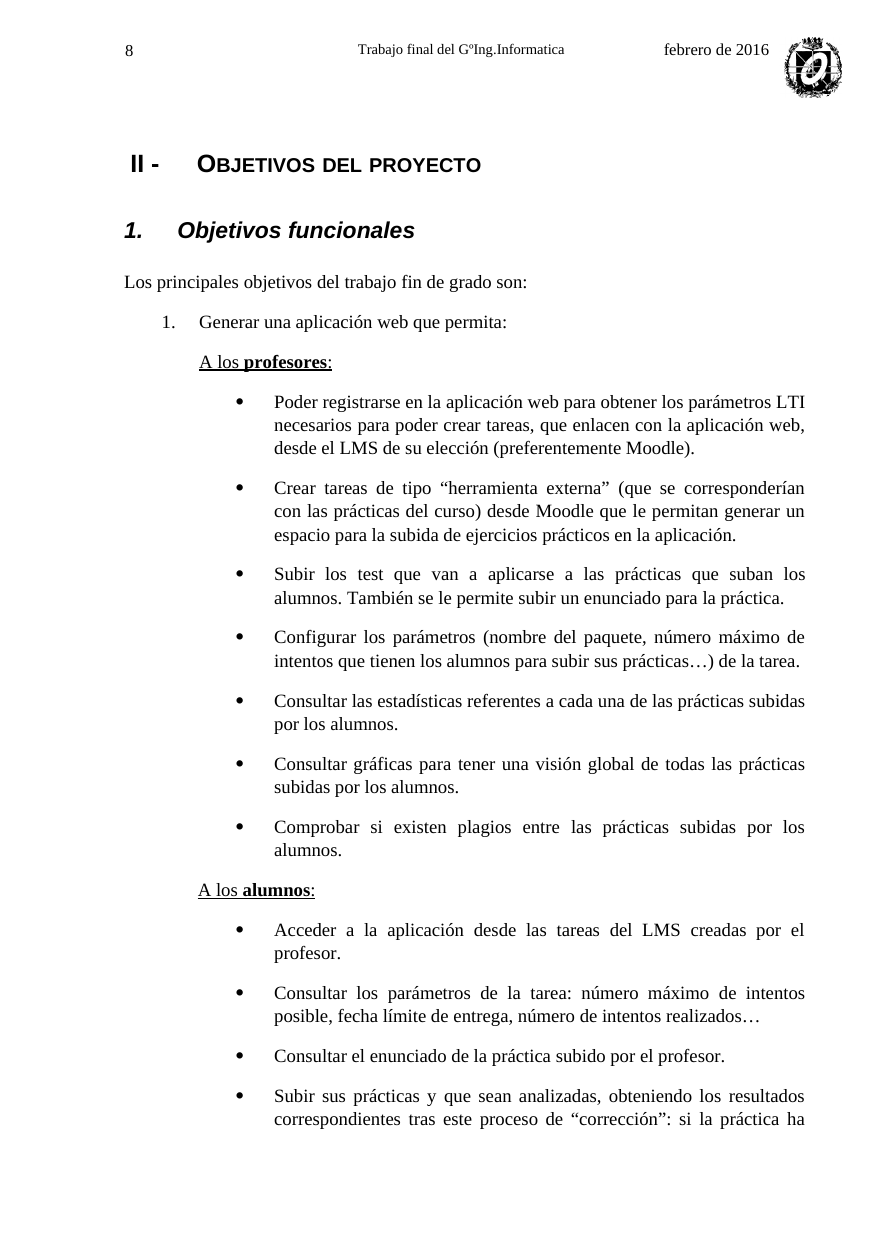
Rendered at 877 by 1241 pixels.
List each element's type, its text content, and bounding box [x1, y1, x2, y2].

text Los principales objetivos del trabajo fin de grado son: [124, 271, 806, 292]
list Poder registrarse en la aplicación web para obtener los parámetros LTI necesarios para poder crear tareas, que enlacen con la aplicación web, desde el LMS de su elección (preferentemente Moodle). [236, 391, 806, 459]
subtitle Objetivos funcionales [124, 217, 806, 244]
list Subir los test que van a aplicarse a las prácticas que suban los alumnos. También se le permite subir un enunciado para la práctica. [236, 563, 806, 608]
list Crear tareas de tipo “herramienta externa” (que se corresponderían con las prácticas del curso) desde Moodle que le permitan generar un espacio para la subida de ejercicios prácticos en la aplicación. [236, 477, 806, 545]
list Configurar los parámetros (nombre del paquete, número máximo de intentos que tienen los alumnos para subir sus prácticas…) de la tarea. [236, 626, 806, 671]
list Acceder a la aplicación desde las tareas del LMS creadas por el profesor. [236, 919, 806, 964]
list Consultar los parámetros de la tarea: número máximo de intentos posible, fecha límite de entrega, número de intentos realizados… [236, 982, 806, 1027]
list Comprobar si existen plagios entre las prácticas subidas por los alumnos. [236, 816, 806, 861]
subtitle Objetivos del proyecto [159, 149, 806, 178]
list Generar una aplicación web que permita: [161, 311, 806, 332]
text A los alumnos: [124, 879, 806, 901]
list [236, 1085, 806, 1130]
list Consultar gráficas para tener una visión global de todas las prácticas subidas por los alumnos. [236, 753, 806, 797]
list Consultar las estadísticas referentes a cada una de las prácticas subidas por los alumnos. [236, 689, 806, 734]
list Consultar el enunciado de la práctica subido por el profesor. [236, 1045, 806, 1067]
list A los profesores: [199, 351, 806, 372]
